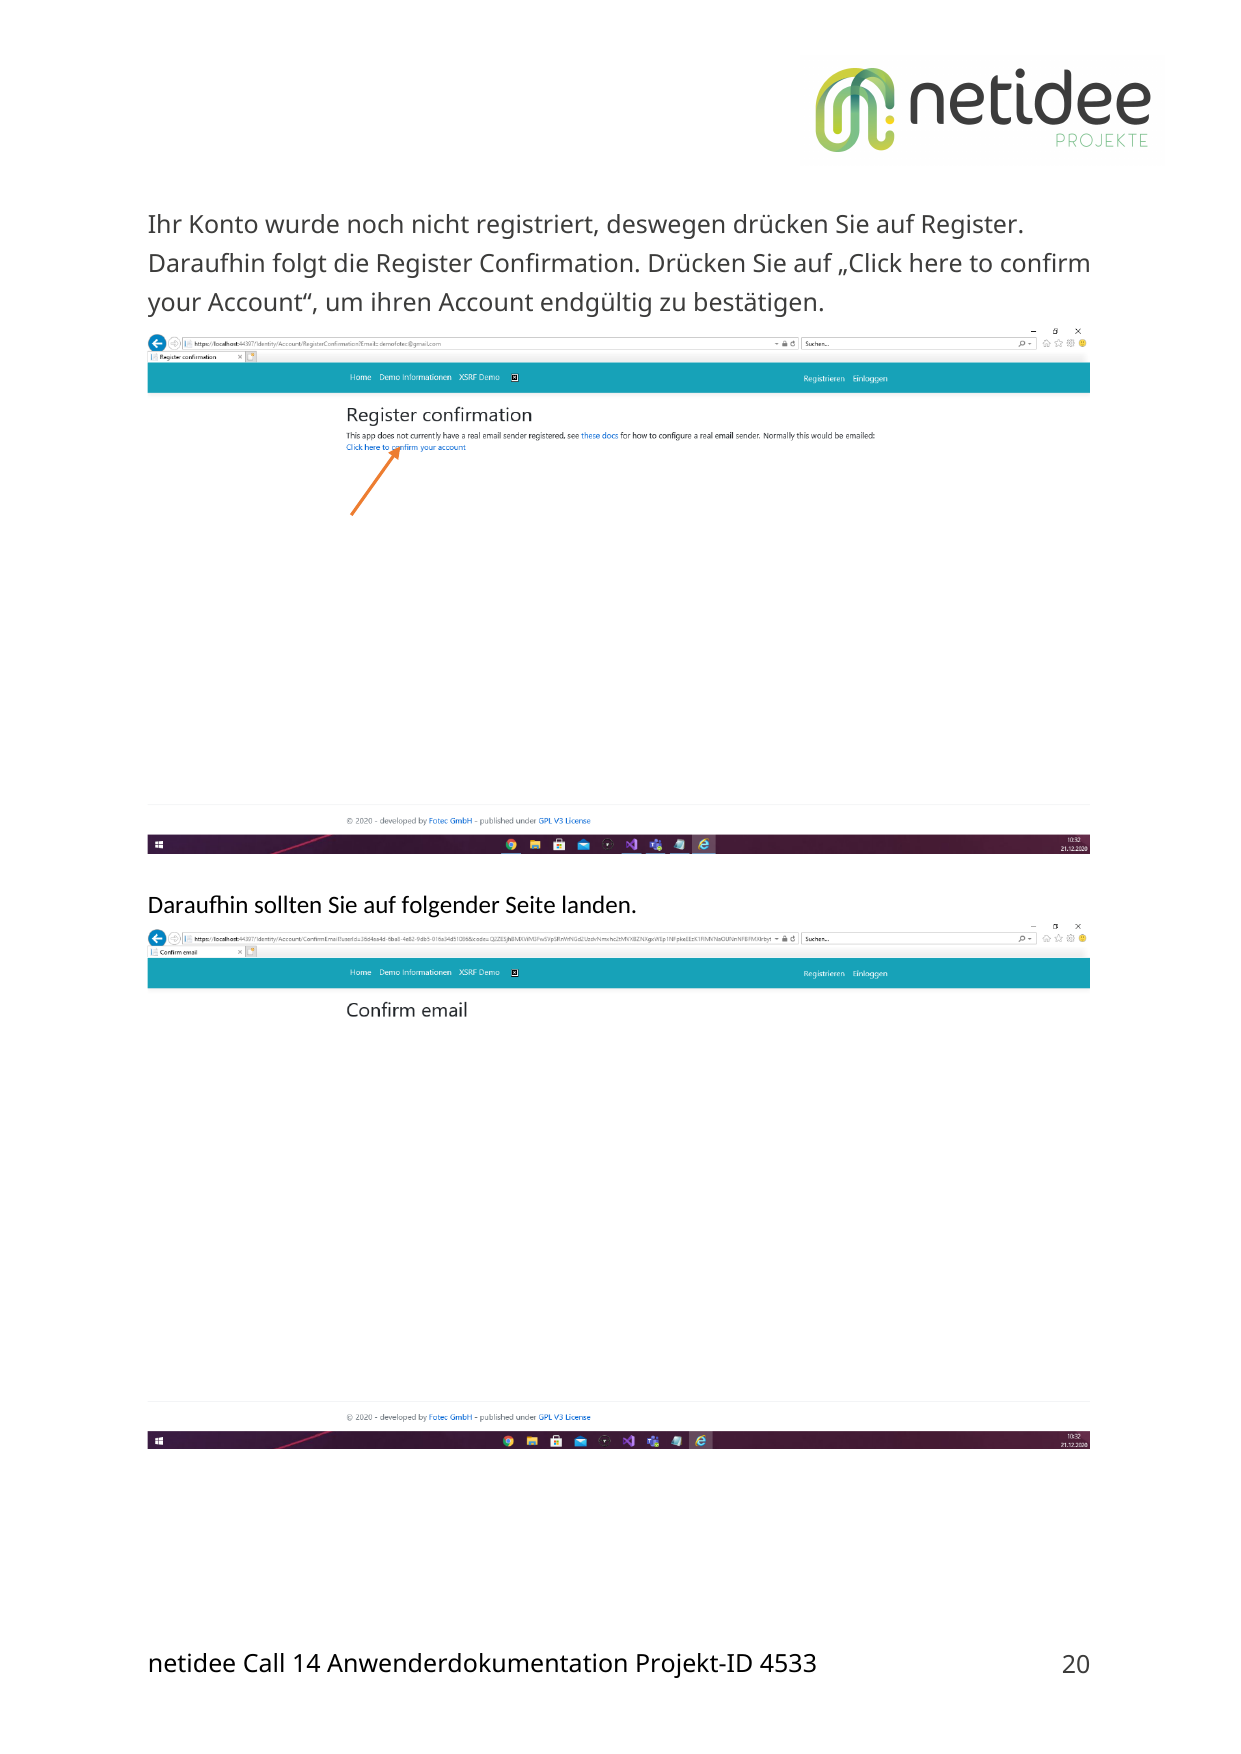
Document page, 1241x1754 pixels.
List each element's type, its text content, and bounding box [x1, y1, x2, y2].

picture [800, 55, 1166, 166]
text Ihr Konto wurde noch nicht registriert, deswegen drücken Sie auf Register. Daraufhin folgt die Register Confirmation. Drücken Sie auf „Click here to confirm your Account“, um ihren Account endgültig zu bestätigen. [148, 207, 1092, 246]
picture [147, 324, 1090, 854]
picture [147, 920, 1090, 1449]
text Daraufhin sollten Sie auf folgender Seite landen. [148, 889, 1092, 920]
